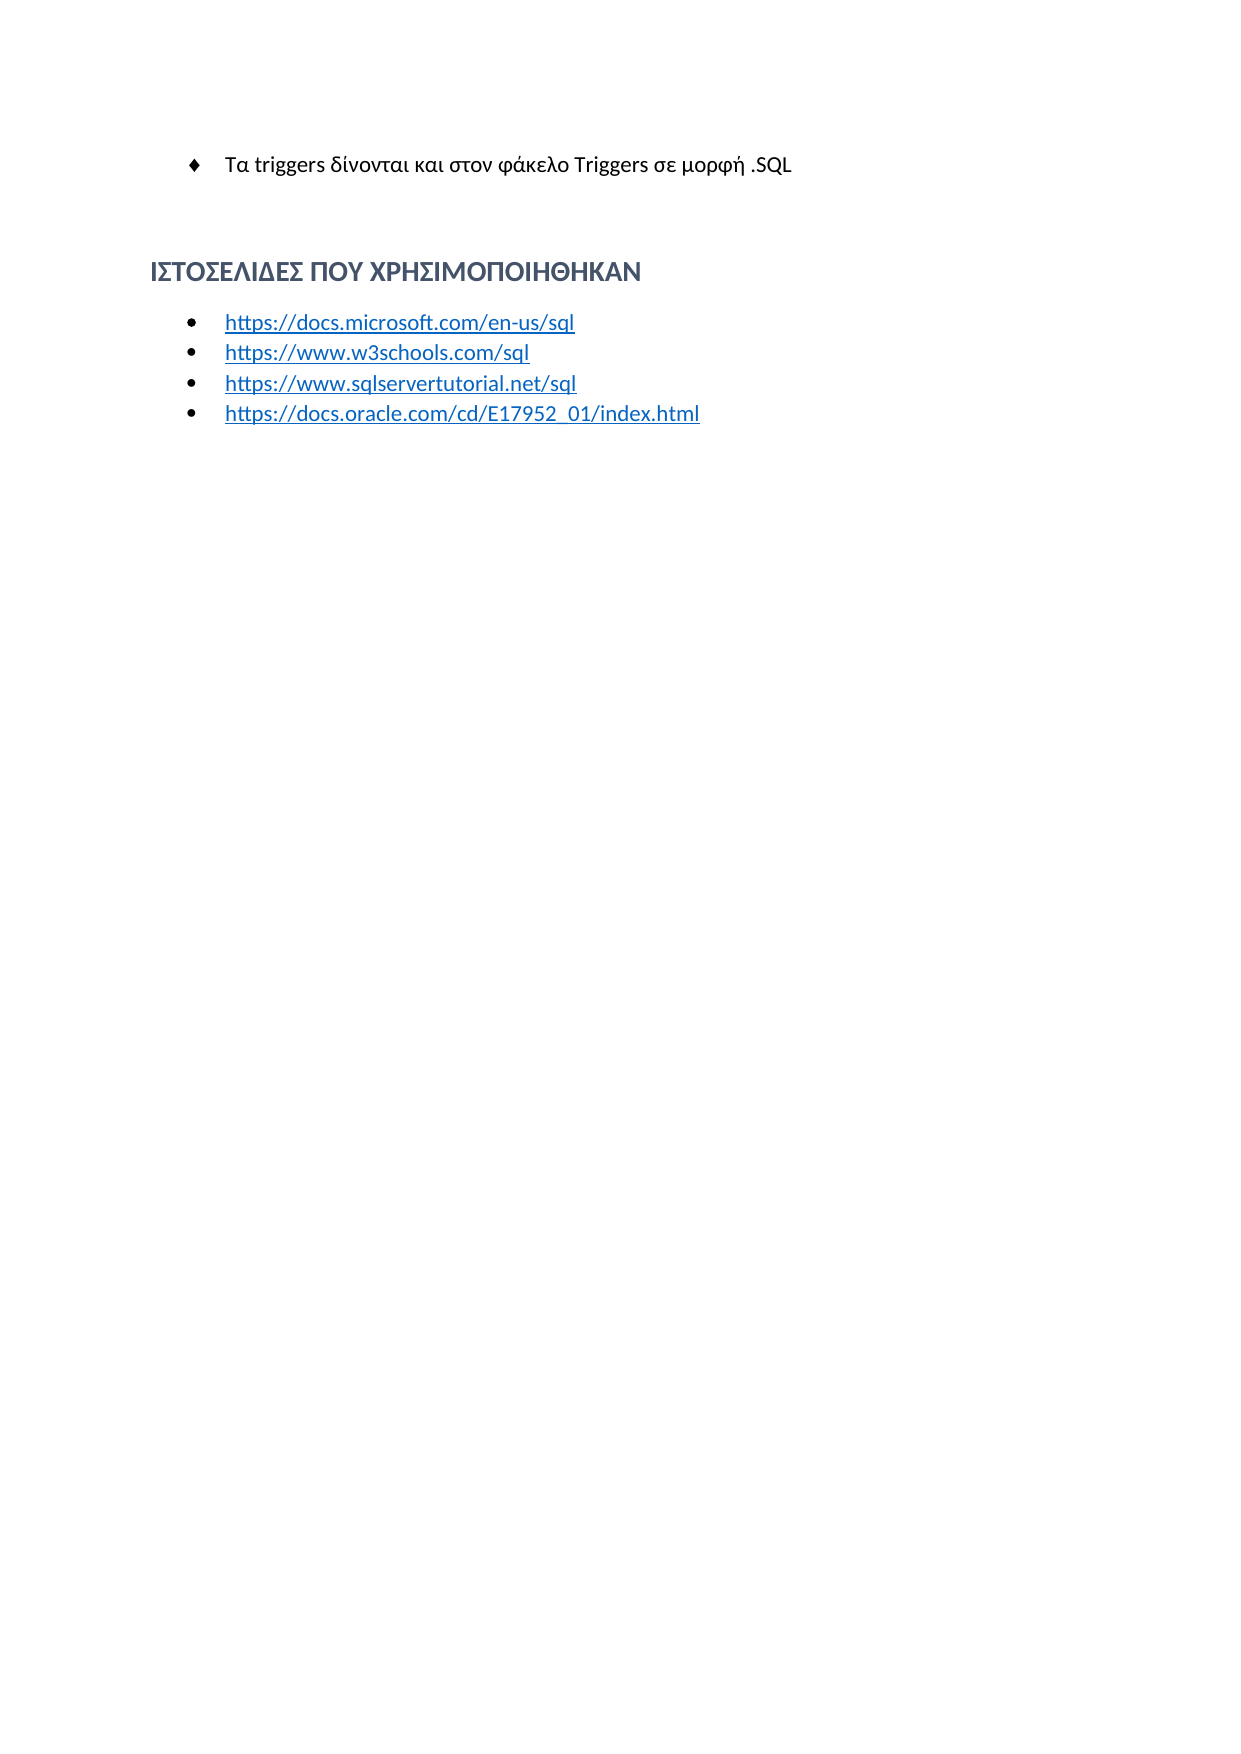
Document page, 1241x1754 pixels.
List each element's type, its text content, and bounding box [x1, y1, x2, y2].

list https://www.sqlservertutorial.net/sql [187, 369, 1090, 397]
list https://docs.oracle.com/cd/E17952_01/index.html [187, 399, 1090, 427]
list https://www.w3schools.com/sql [187, 338, 1090, 367]
list Τα triggers δίνονται και στον φάκελο Triggers σε μορφή .SQL [187, 150, 1090, 179]
list https://docs.microsoft.com/en-us/sql [187, 308, 1090, 336]
text ΙΣΤΟΣΕΛΙΔΕΣ ΠΟΥ ΧΡΗΣΙΜΟΠΟΙΗΘΗΚΑΝ [150, 253, 1090, 289]
